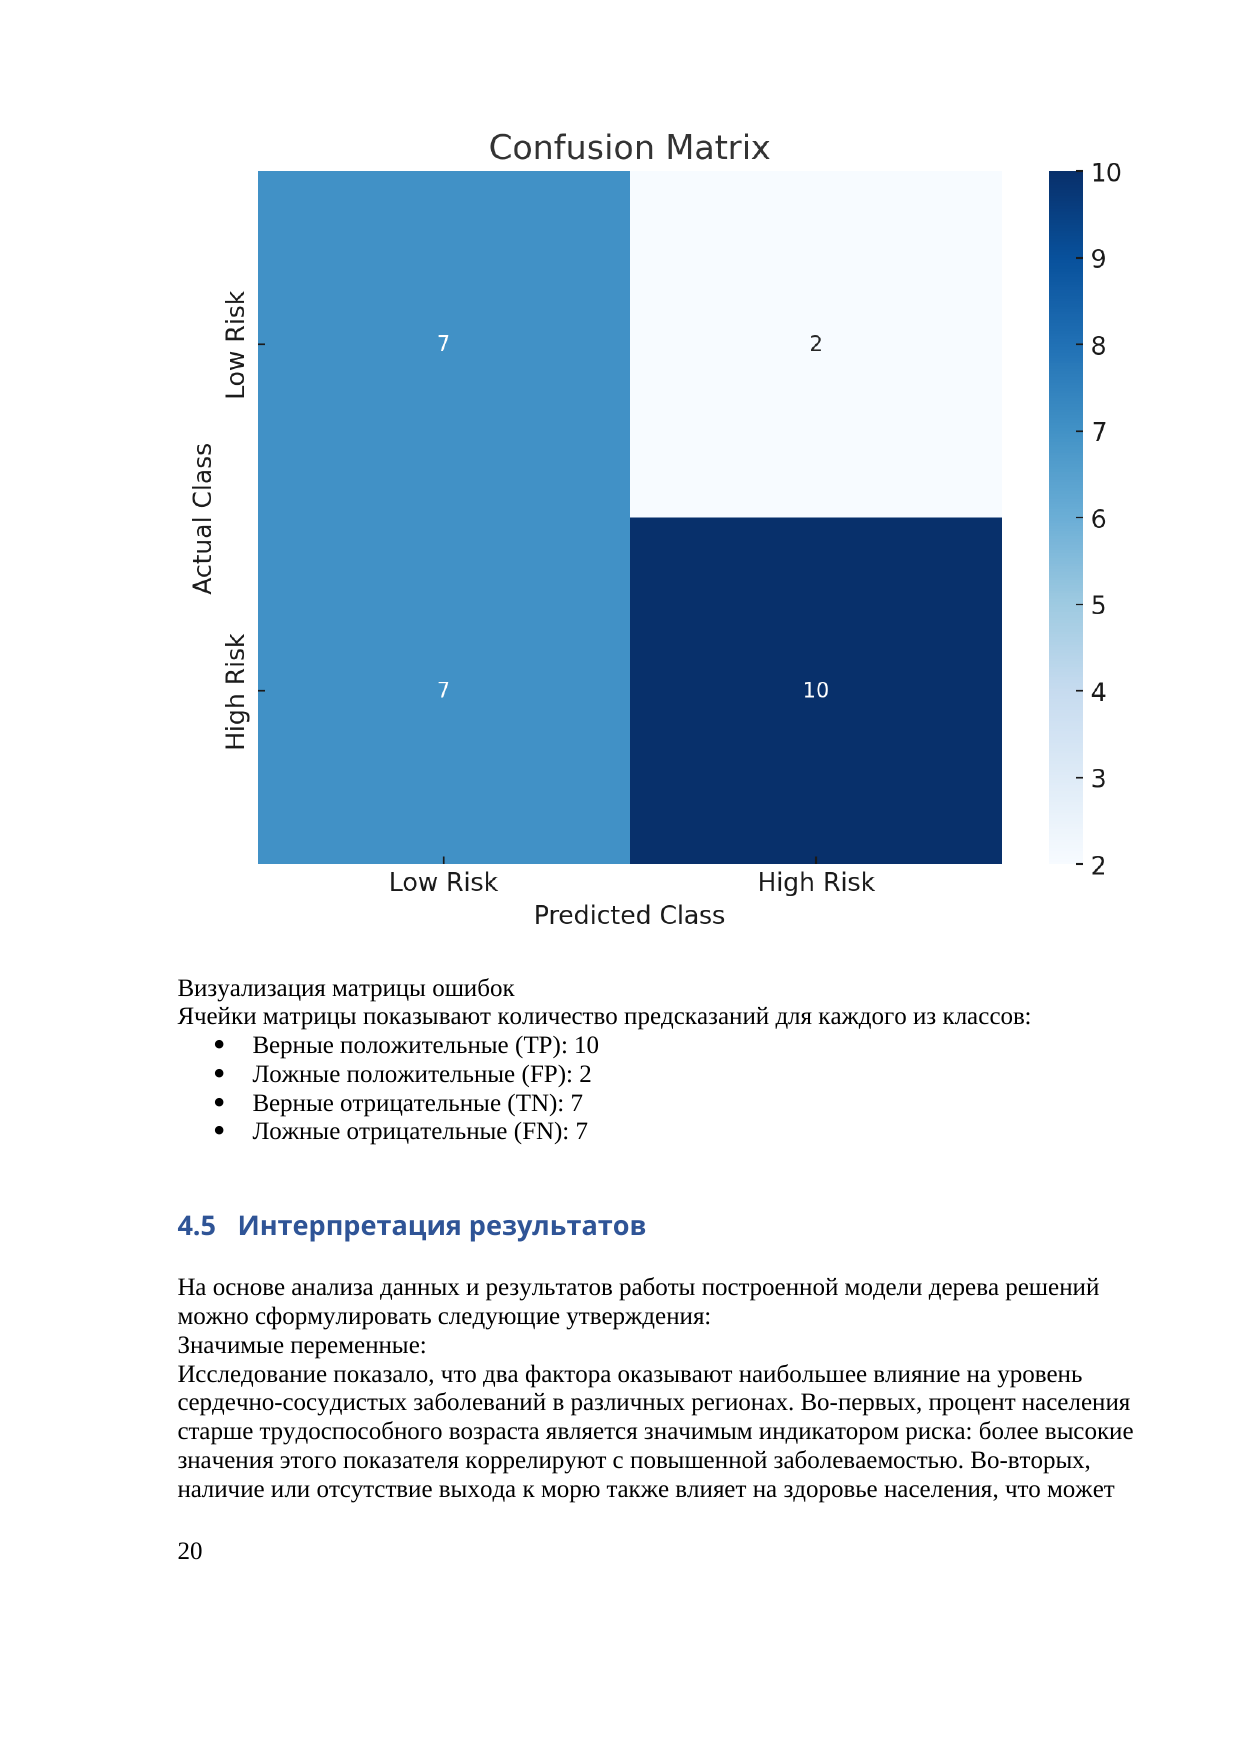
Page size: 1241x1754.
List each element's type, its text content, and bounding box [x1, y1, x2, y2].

text На основе анализа данных и результатов работы построенной модели дерева решений можно сформулировать следующие утверждения: [177, 1272, 1152, 1330]
list Верные отрицательные (TN): 7 [215, 1088, 1152, 1116]
text Значимые переменные: [177, 1330, 1152, 1359]
text Визуализация матрицы ошибок [177, 973, 1152, 1001]
subtitle Интерпретация результатов [177, 1207, 1152, 1244]
picture [177, 118, 1137, 944]
list Ложные положительные (FP): 2 [215, 1059, 1152, 1088]
list Ложные отрицательные (FN): 7 [215, 1116, 1152, 1145]
list Верные положительные (TP): 10 [215, 1030, 1152, 1059]
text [177, 1359, 1152, 1502]
text Ячейки матрицы показывают количество предсказаний для каждого из классов: [177, 1001, 1152, 1030]
